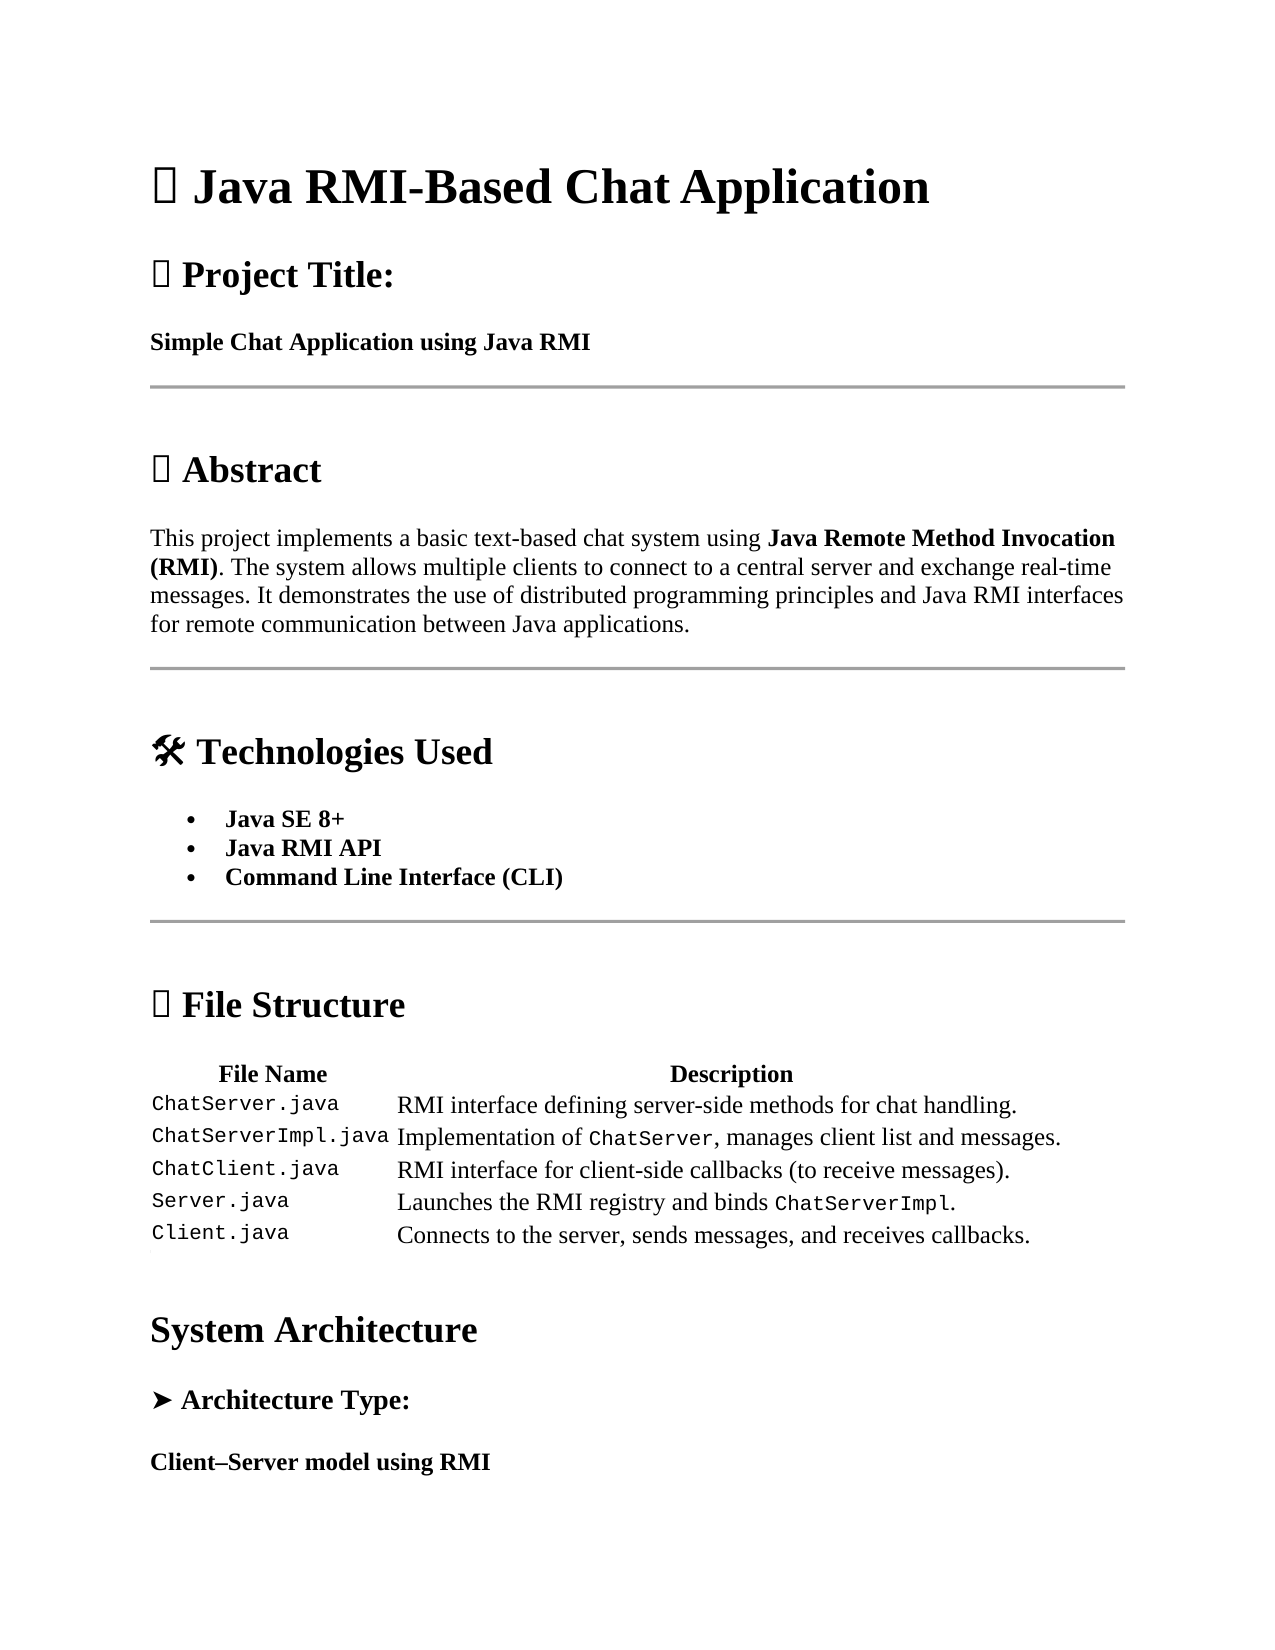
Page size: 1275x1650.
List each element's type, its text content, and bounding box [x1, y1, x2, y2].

table_cell Client.java [150, 1218, 395, 1250]
table_cell Server.java [150, 1186, 395, 1218]
table_cell Connects to the server, sends messages, and receives callbacks. [395, 1218, 1068, 1250]
text 📁 File Structure [150, 977, 1125, 1028]
table_cell ChatClient.java [150, 1154, 395, 1186]
text 📘 Abstract [150, 443, 1125, 494]
table_cell RMI interface defining server-side methods for chat handling. [395, 1089, 1068, 1121]
text Client–Server model using RMI [150, 1447, 1125, 1476]
table_cell Implementation of ChatServer, manages client list and messages. [395, 1121, 1068, 1154]
table_header Description [395, 1057, 1068, 1089]
text 📡 Java RMI-Based Chat Application [150, 150, 1125, 218]
text 🛠️ Technologies Used [150, 724, 1125, 775]
table_cell ChatServer.java [150, 1089, 395, 1121]
text This project implements a basic text-based chat system using Java Remote Method Invocation (RMI). The system allows multiple clients to connect to a central server and exchange real-time messages. It demonstrates the use of distributed programming principles and Java RMI interfaces for remote communication between Java applications. [150, 523, 1125, 638]
list Command Line Interface (CLI) [187, 862, 1125, 891]
text ➤ Architecture Type: [150, 1379, 1125, 1418]
text Simple Chat Application using Java RMI [150, 327, 1125, 356]
text 🔖 Project Title: [150, 247, 1125, 298]
table_header File Name [150, 1057, 395, 1089]
list Java SE 8+ [187, 804, 1125, 833]
table_cell Launches the RMI registry and binds ChatServerImpl. [395, 1186, 1068, 1218]
table_cell ChatServerImpl.java [150, 1121, 395, 1154]
list Java RMI API [187, 833, 1125, 862]
table_cell RMI interface for client-side callbacks (to receive messages). [395, 1154, 1068, 1186]
text System Architecture [150, 1307, 1125, 1350]
